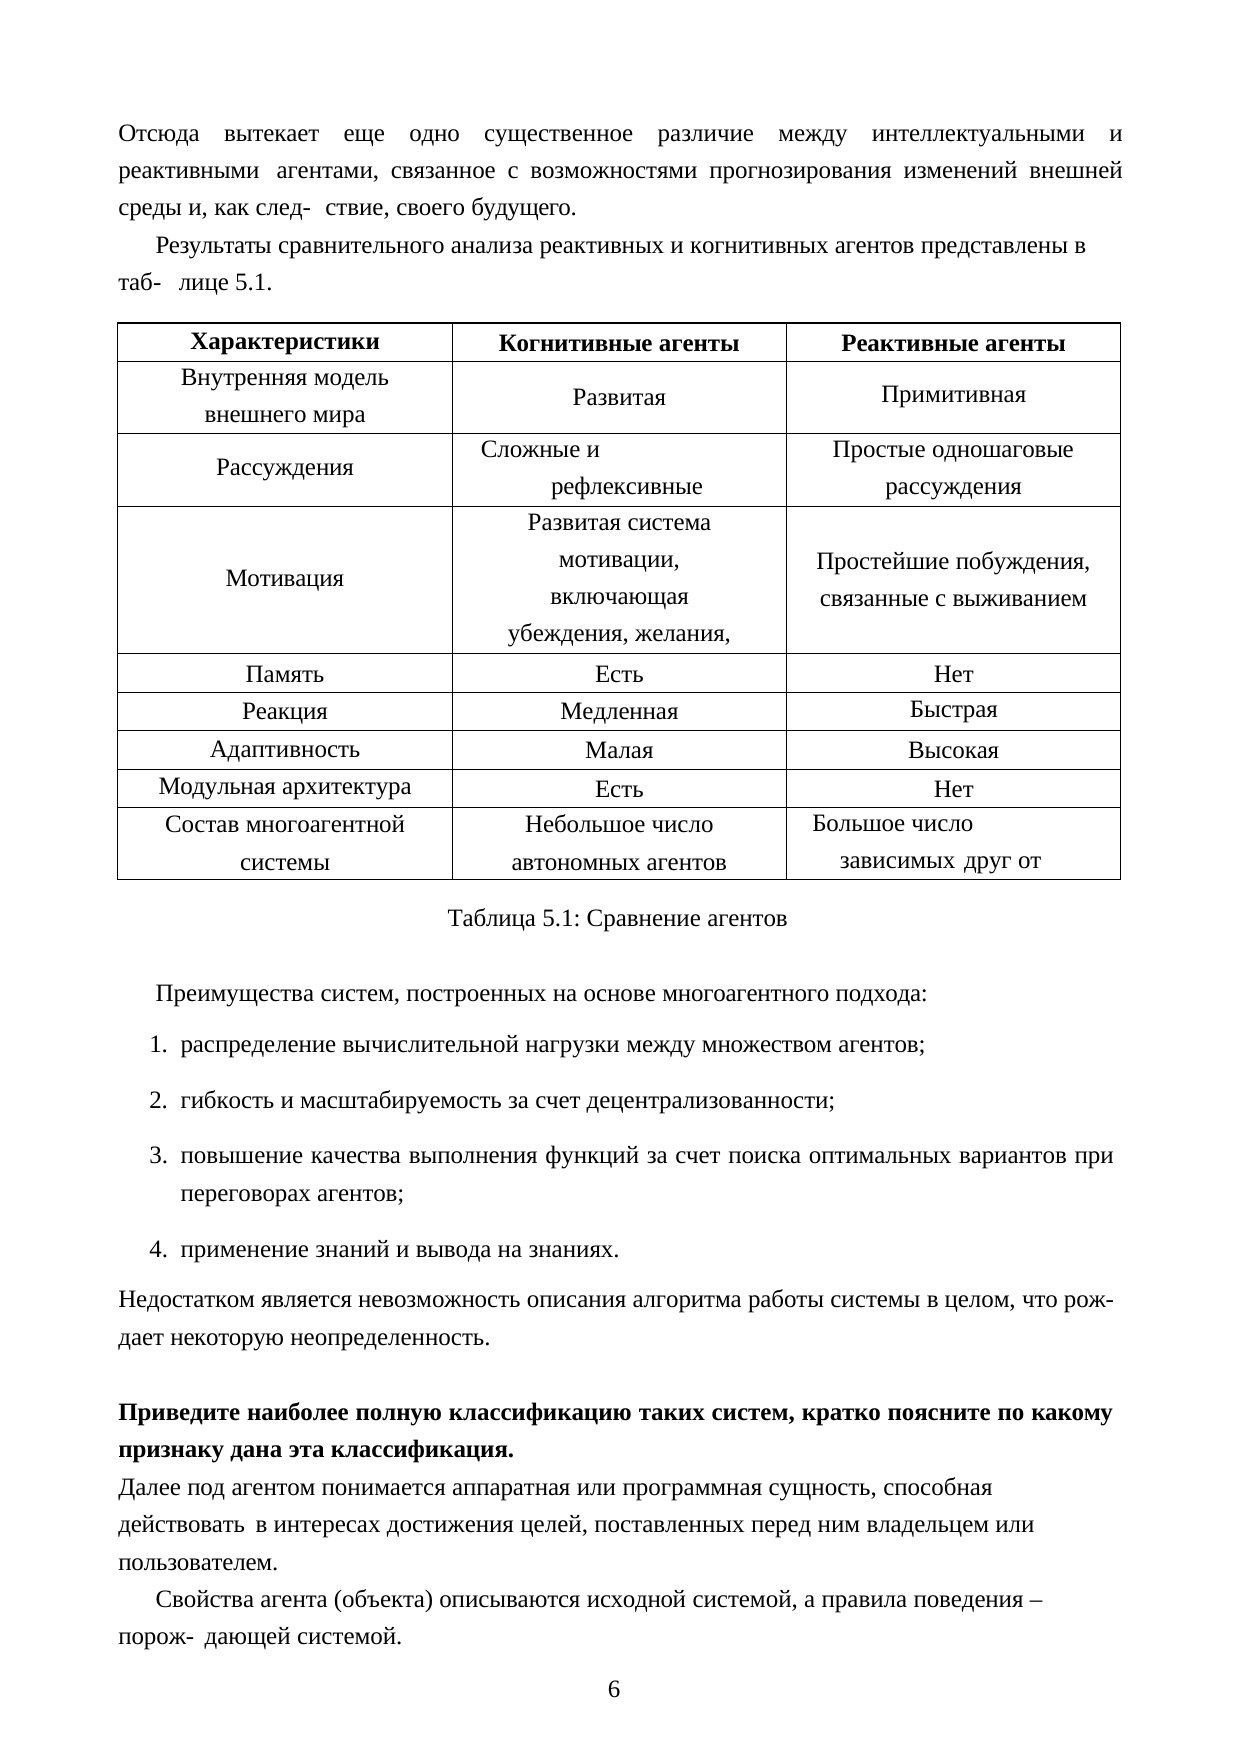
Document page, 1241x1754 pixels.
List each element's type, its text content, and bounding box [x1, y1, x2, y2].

text Результаты сравнительного анализа реактивных и когнитивных агентов представлены в таб- лице 5.1. [118, 230, 1122, 296]
table_cell Есть [453, 770, 786, 807]
table_cell Сложные и рефлексивные рассуждения [453, 434, 786, 506]
list гибкость и масштабируемость за счет децентрализованности; [149, 1085, 1134, 1113]
subtitle Приведите наиболее полную классификацию таких систем, кратко поясните по какому признаку дана эта классификация. [118, 1397, 1122, 1463]
text Отсюда вытекает еще одно существенное различие между интеллектуальными и реактивными агентами, связанное с возможностями прогнозирования изменений внешней среды и, как след- ствие, своего будущего. [118, 118, 1122, 221]
text Далее под агентом понимается аппаратная или программная сущность, способная действовать в интересах достижения целей, поставленных перед ним владельцем или пользователем. [118, 1472, 1122, 1575]
table_cell Простейшие побуждения, связанные с выживанием [787, 507, 1120, 653]
list применение знаний и вывода на знаниях. [149, 1234, 1134, 1262]
table_cell Малая [453, 731, 786, 768]
text Свойства агента (объекта) описываются исходной системой, а правила поведения – порож- дающей системой. [118, 1584, 1122, 1650]
list распределение вычислительной нагрузки между множеством агентов; [149, 1029, 1134, 1058]
table_cell Нет [787, 654, 1120, 692]
table_cell Примитивная [787, 362, 1120, 433]
text Недостатком является невозможность описания алгоритма работы системы в целом, что рож- дает некоторую неопределенность. [118, 1284, 1122, 1351]
table_cell Рассуждения [118, 434, 452, 506]
table_cell Нет [787, 770, 1120, 807]
table_cell Медленная [453, 693, 786, 730]
text Таблица 5.1: Сравнение агентов [155, 903, 1134, 932]
table_cell Реакция [118, 693, 452, 730]
table_cell Быстрая [787, 693, 1120, 730]
table_cell Память [118, 654, 452, 692]
table_cell Небольшое число автономных агентов [453, 808, 786, 879]
table_header Реактивные агенты [787, 324, 1120, 361]
table_cell Простые одношаговые рассуждения [787, 434, 1120, 506]
table_cell Есть [453, 654, 786, 692]
list повышение качества выполнения функций за счет поиска оптимальных вариантов при переговорах агентов; [149, 1141, 1122, 1207]
table_header Когнитивные агенты [453, 324, 786, 361]
table_cell Модульная архитектура [118, 770, 452, 807]
table_cell Развитая [453, 362, 786, 433]
table_cell Внутренняя модель внешнего мира [118, 362, 452, 433]
table_cell Высокая [787, 731, 1120, 768]
text Преимущества систем, построенных на основе многоагентного подхода: [155, 978, 1134, 1007]
table_cell Мотивация [118, 507, 452, 653]
table_cell Адаптивность [118, 731, 452, 768]
table_header Характеристики [118, 324, 452, 361]
table_cell Состав многоагентной системы [118, 808, 452, 879]
table_cell Большое число зависимых друг от друга агентов [787, 808, 1120, 879]
table_cell Развитая система мотивации, включающая убеждения, желания, намерения [453, 507, 786, 653]
